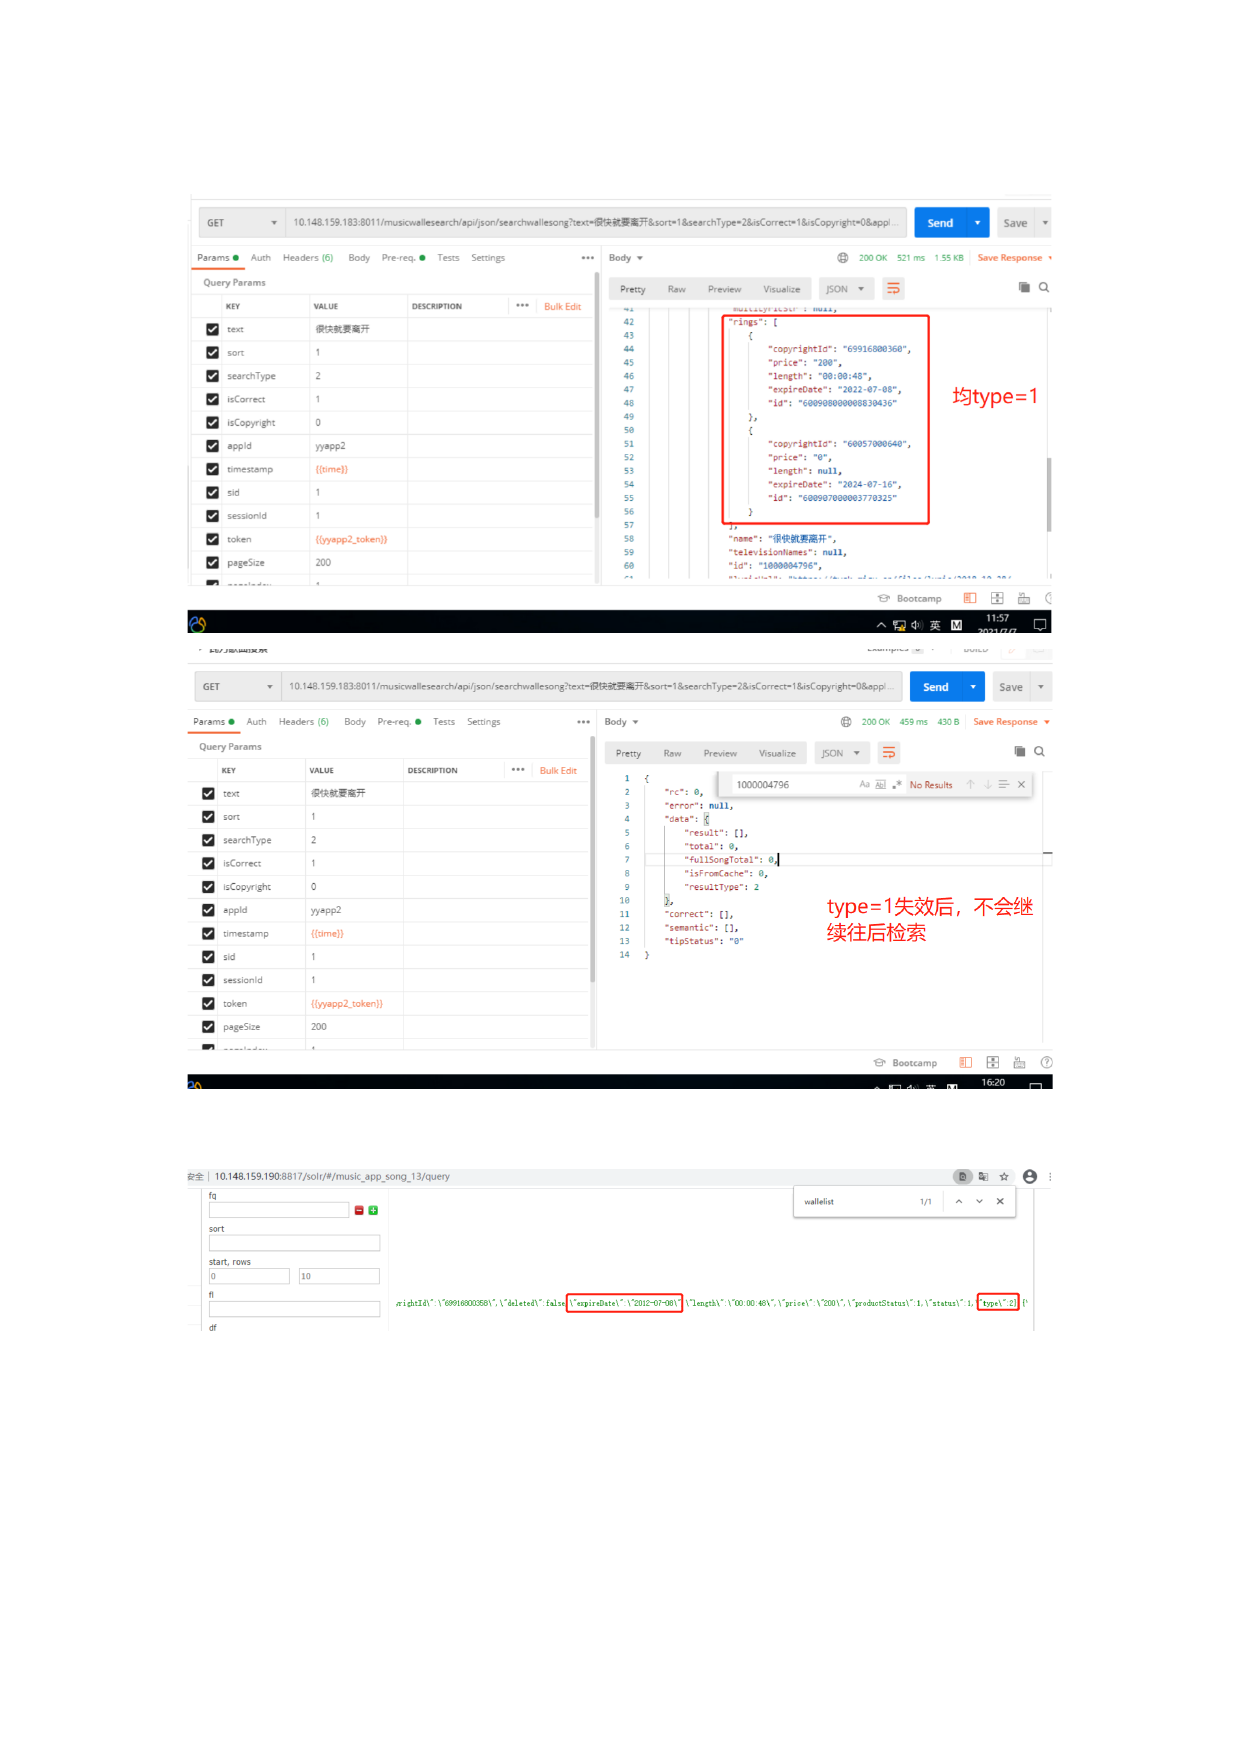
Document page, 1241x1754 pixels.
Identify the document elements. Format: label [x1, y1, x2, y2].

picture [187, 1169, 1051, 1331]
picture [187, 194, 1052, 633]
picture [187, 649, 1053, 1089]
